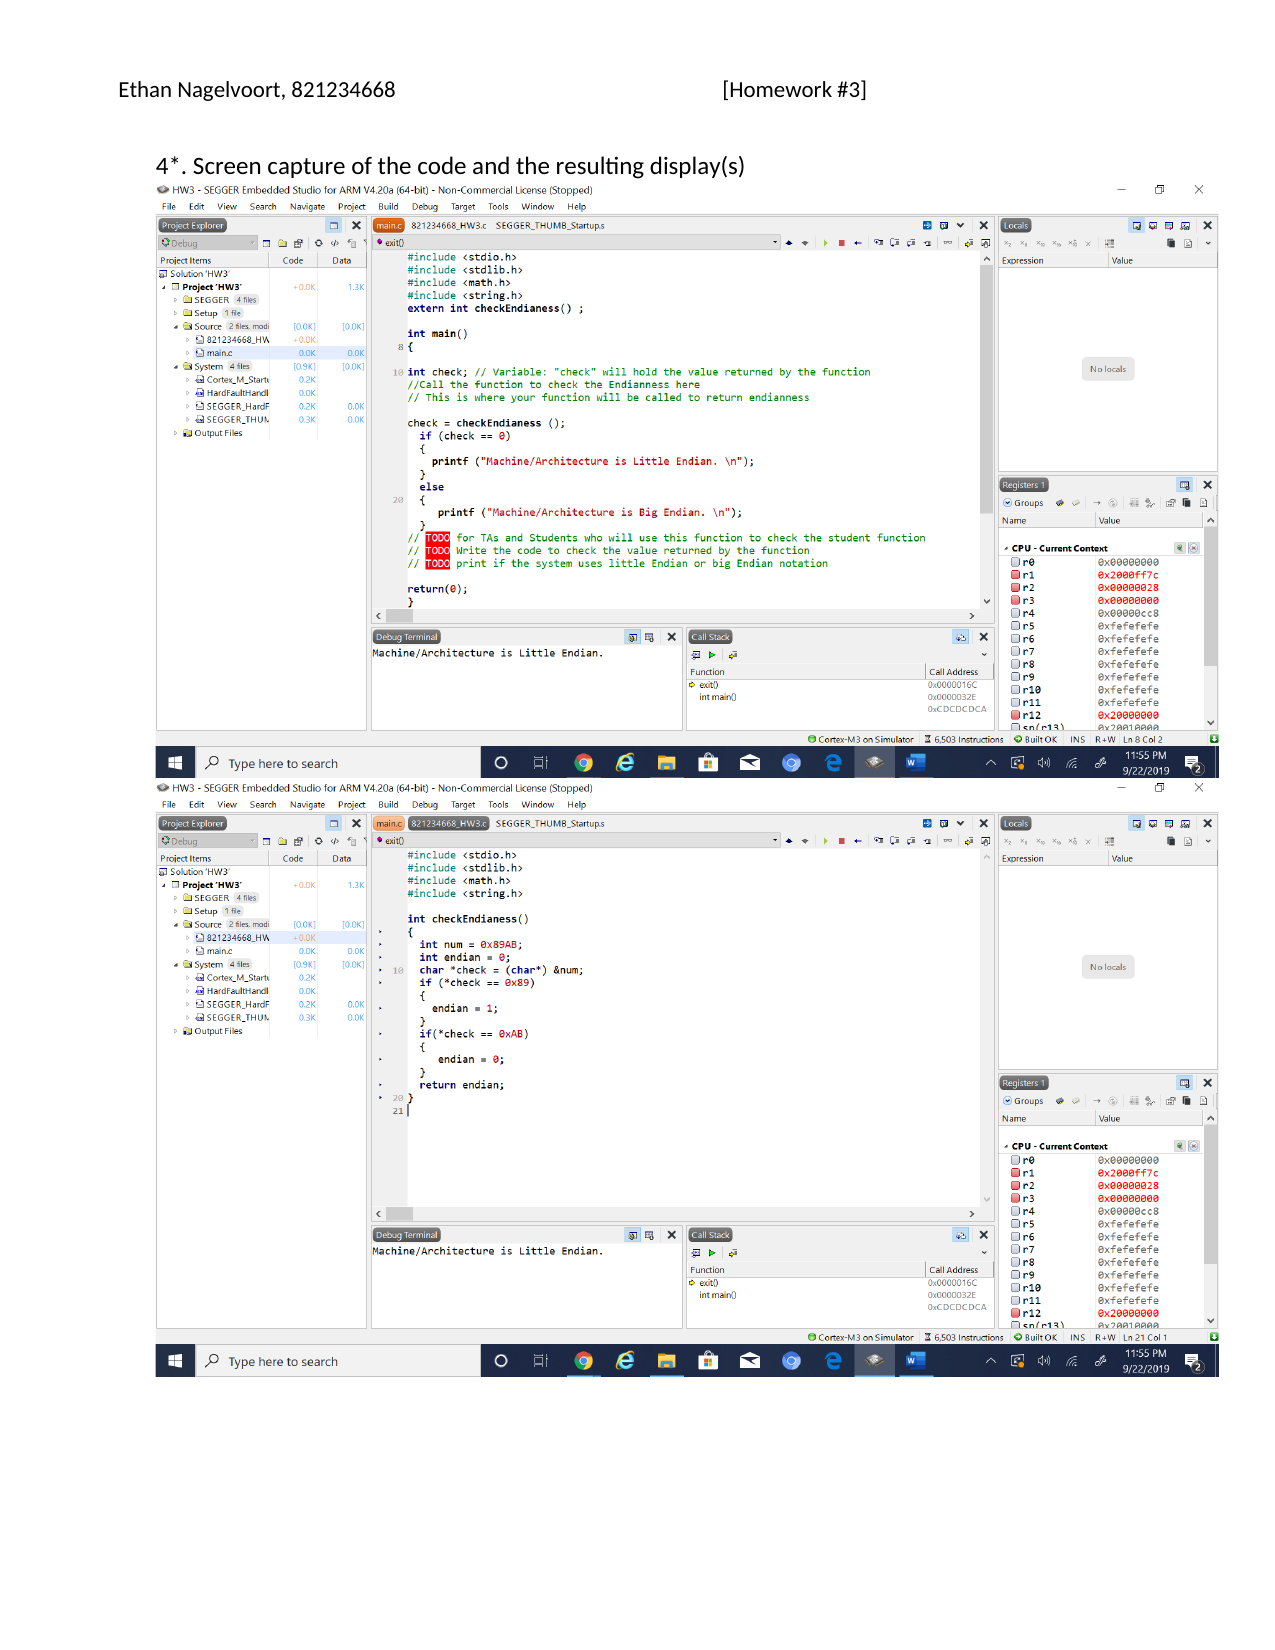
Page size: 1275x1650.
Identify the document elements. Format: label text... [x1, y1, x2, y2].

text 4*. Screen capture of the code and the resulting display(s) [156, 150, 1181, 180]
picture [155, 180, 1219, 1377]
